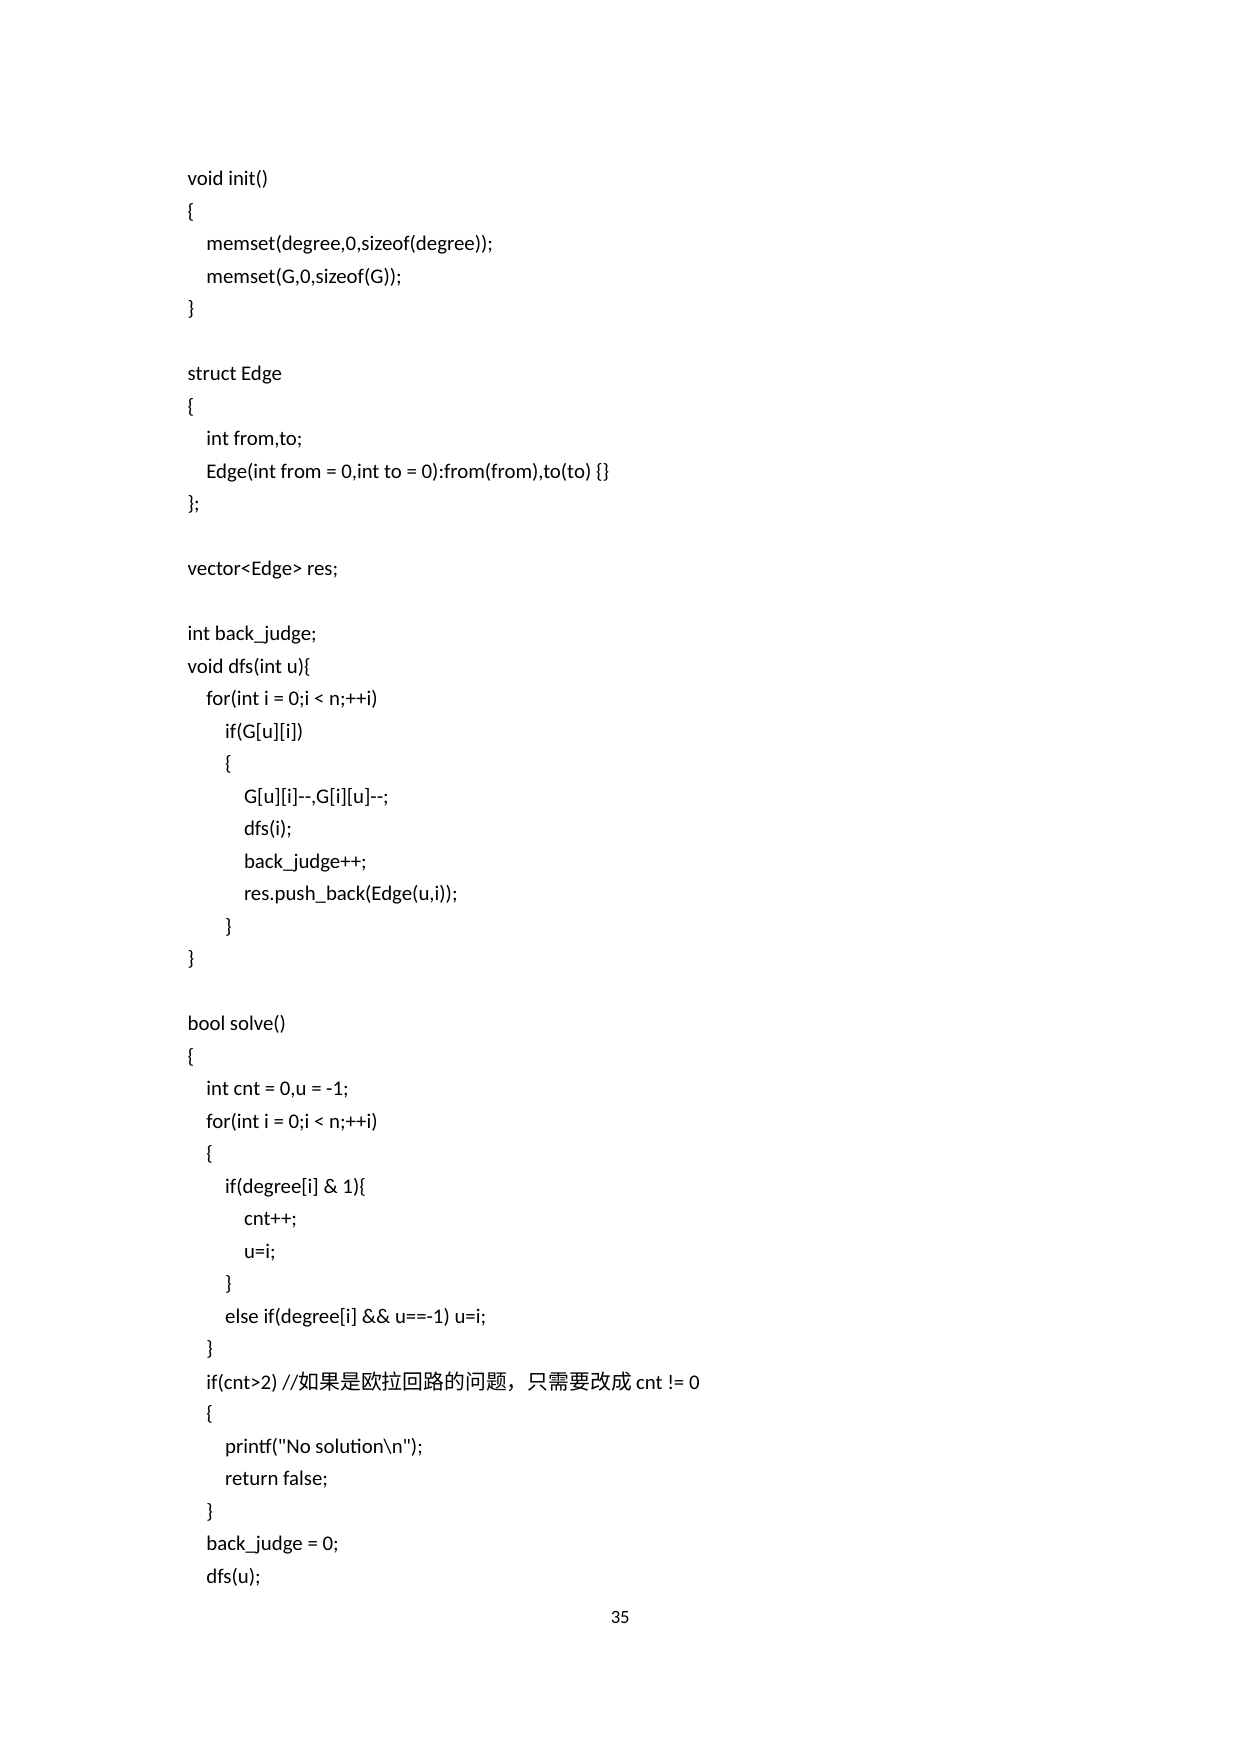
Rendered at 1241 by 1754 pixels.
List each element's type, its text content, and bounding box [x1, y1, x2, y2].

text bool solve() [187, 1007, 1053, 1039]
text } [187, 1494, 1053, 1527]
text } [187, 1332, 1053, 1364]
text else if(degree[i] && u==-1) u=i; [187, 1299, 1053, 1332]
text if(G[u][i]) [187, 714, 1053, 747]
text vector<Edge> res; [187, 552, 1053, 584]
text } [187, 942, 1053, 974]
text memset(degree,0,sizeof(degree)); [187, 227, 1053, 259]
text dfs(u); [187, 1559, 1053, 1592]
text }; [187, 487, 1053, 519]
text printf("No solution\n"); [187, 1429, 1053, 1462]
text dfs(i); [187, 812, 1053, 844]
text } [187, 909, 1053, 942]
text int cnt = 0,u = -1; [187, 1072, 1053, 1104]
text return false; [187, 1462, 1053, 1494]
text u=i; [187, 1234, 1053, 1267]
text { [187, 1397, 1053, 1429]
text memset(G,0,sizeof(G)); [187, 259, 1053, 292]
text } [187, 1267, 1053, 1299]
text if(degree[i] & 1){ [187, 1169, 1053, 1202]
text back_judge = 0; [187, 1527, 1053, 1559]
text cnt++; [187, 1202, 1053, 1234]
text { [187, 1039, 1053, 1072]
text back_judge++; [187, 844, 1053, 877]
text G[u][i]--,G[i][u]--; [187, 779, 1053, 812]
text res.push_back(Edge(u,i)); [187, 877, 1053, 909]
text if(cnt>2) //如果是欧拉回路的问题，只需要改成cnt != 0 [187, 1364, 1053, 1397]
text struct Edge [187, 357, 1053, 389]
text { [187, 194, 1053, 227]
text Edge(int from = 0,int to = 0):from(from),to(to) {} [187, 454, 1053, 487]
text { [187, 747, 1053, 779]
text for(int i = 0;i < n;++i) [187, 1104, 1053, 1137]
text void dfs(int u){ [187, 649, 1053, 682]
text int back_judge; [187, 617, 1053, 649]
text int from,to; [187, 422, 1053, 454]
text { [187, 1137, 1053, 1169]
text } [187, 292, 1053, 324]
text void init() [187, 162, 1053, 194]
text { [187, 389, 1053, 422]
text for(int i = 0;i < n;++i) [187, 682, 1053, 714]
